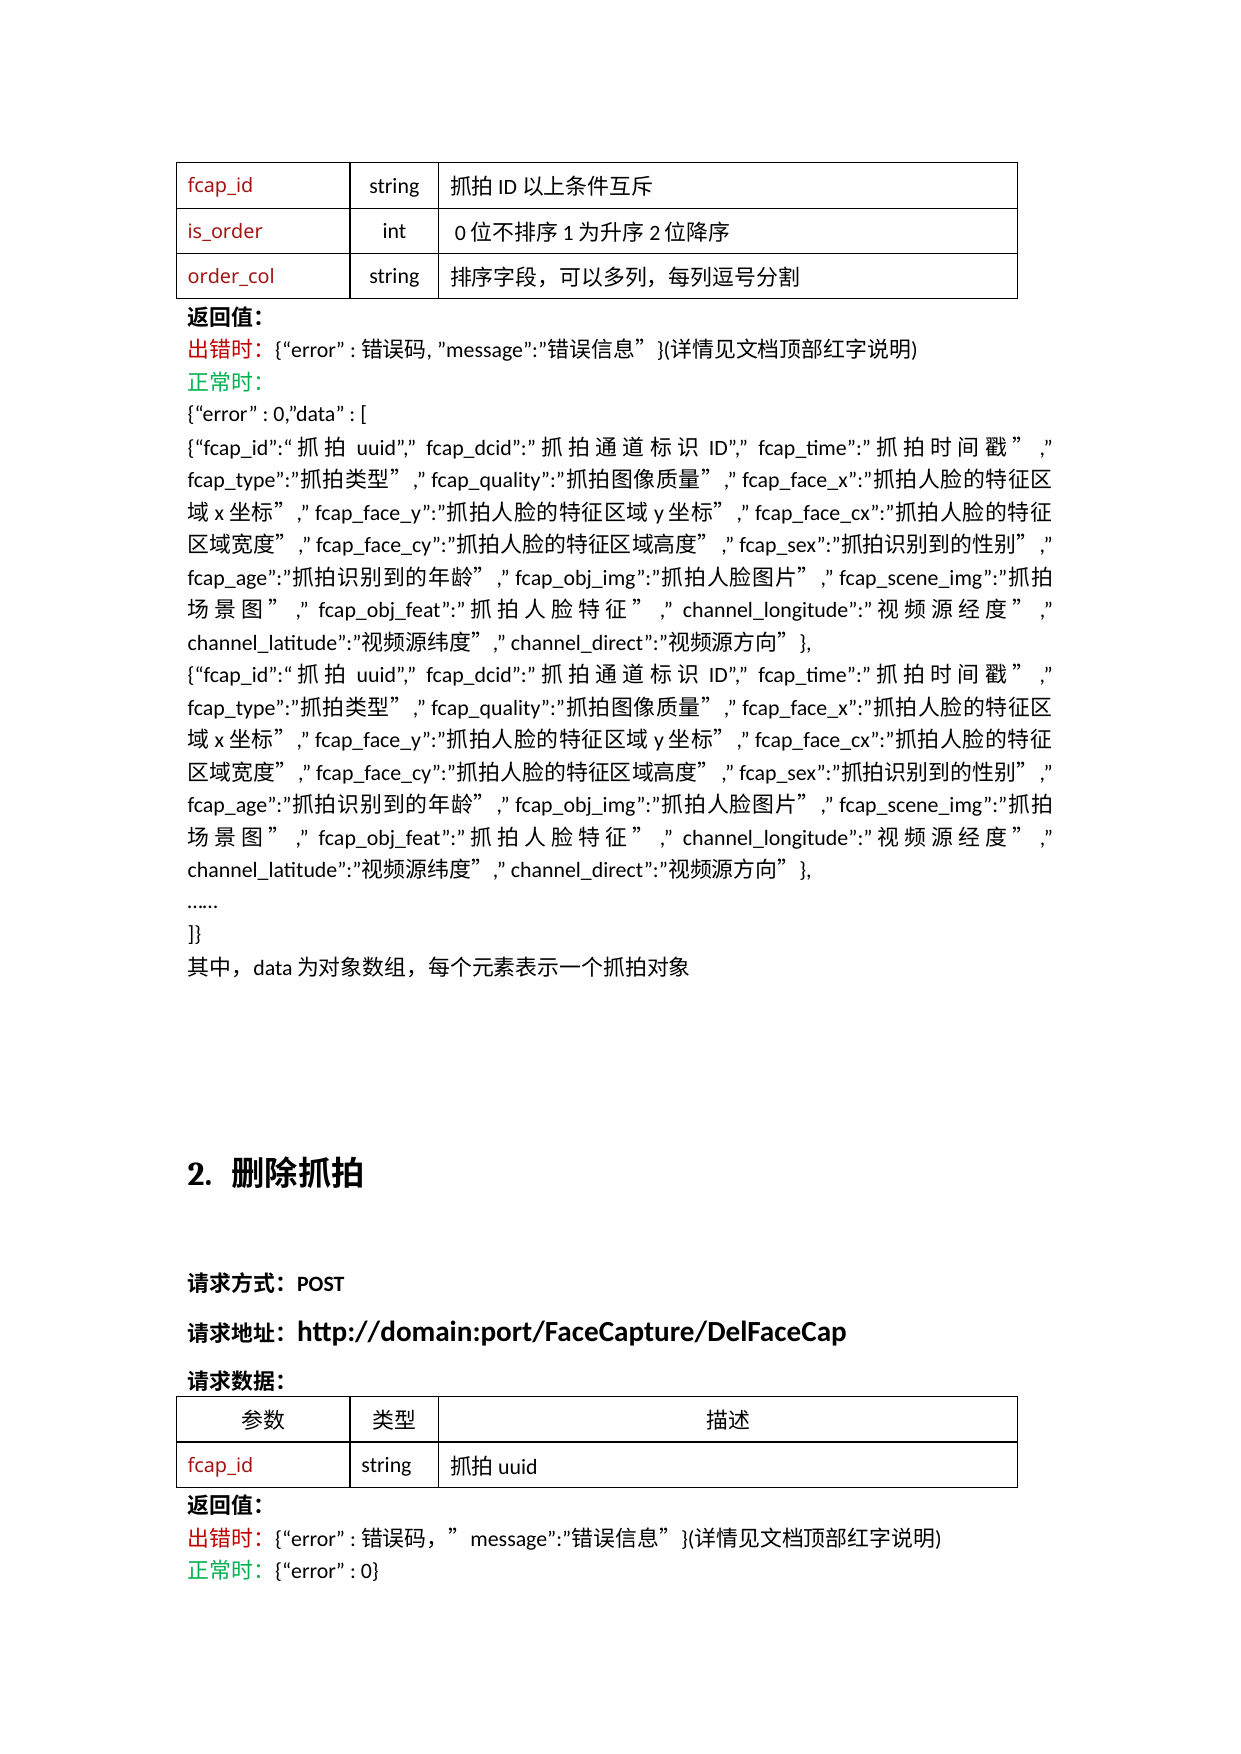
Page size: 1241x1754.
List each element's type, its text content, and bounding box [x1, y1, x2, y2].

table_cell 排序字段，可以多列，每列逗号分割 [439, 254, 1017, 298]
text 请求地址：http://domain:port/FaceCapture/DelFaceCap [187, 1298, 1053, 1363]
text {“error” : 0,”data” : [ [187, 397, 1053, 429]
table_cell string [351, 254, 438, 298]
table_header 类型 [351, 1397, 438, 1441]
text {“fcap_id”:“抓拍uuid”,” fcap_dcid”:”抓拍通道标识ID”,” fcap_time”:”抓拍时间戳”,” fcap_type”:”抓拍类型”,” fcap_quality”:”抓拍图像质量”,” fcap_face_x”:”抓拍人脸的特征区域x坐标”,” fcap_face_y”:”抓拍人脸的特征区域y坐标”,” fcap_face_cx”:”抓拍人脸的特征区域宽度”,” fcap_face_cy”:”抓拍人脸的特征区域高度”,” fcap_sex”:”抓拍识别到的性别”,” fcap_age”:”抓拍识别到的年龄”,” fcap_obj_img”:”抓拍人脸图片”,” fcap_scene_img”:”抓拍场景图”,” fcap_obj_feat”:”抓拍人脸特征”,” channel_longitude”:”视频源经度”,” channel_latitude”:”视频源纬度”,” channel_direct”:”视频源方向”}, [187, 429, 1053, 657]
table_cell 0位不排序 1 为升序 2位降序 [439, 209, 1017, 253]
table_cell int [351, 209, 438, 253]
table_header 描述 [439, 1397, 1017, 1441]
table_cell is_order [177, 209, 349, 253]
table_header 参数 [177, 1397, 349, 1441]
subtitle 删除抓拍 [187, 1139, 1053, 1204]
table_cell order_col [177, 254, 349, 298]
text 返回值： [187, 1488, 1053, 1520]
text …… [187, 884, 1053, 917]
table_cell fcap_id [177, 163, 349, 207]
text 出错时：{“error” : 错误码, ”message”:”错误信息”}(详情见文档顶部红字说明) [187, 332, 1053, 364]
table_cell fcap_id [177, 1443, 349, 1487]
text 出错时：{“error” : 错误码，”message”:”错误信息”}(详情见文档顶部红字说明) [187, 1520, 1053, 1553]
table_cell string [351, 163, 438, 207]
text ]} [187, 917, 1053, 949]
text {“fcap_id”:“抓拍uuid”,” fcap_dcid”:”抓拍通道标识ID”,” fcap_time”:”抓拍时间戳”,” fcap_type”:”抓拍类型”,” fcap_quality”:”抓拍图像质量”,” fcap_face_x”:”抓拍人脸的特征区域x坐标”,” fcap_face_y”:”抓拍人脸的特征区域y坐标”,” fcap_face_cx”:”抓拍人脸的特征区域宽度”,” fcap_face_cy”:”抓拍人脸的特征区域高度”,” fcap_sex”:”抓拍识别到的性别”,” fcap_age”:”抓拍识别到的年龄”,” fcap_obj_img”:”抓拍人脸图片”,” fcap_scene_img”:”抓拍场景图”,” fcap_obj_feat”:”抓拍人脸特征”,” channel_longitude”:”视频源经度”,” channel_latitude”:”视频源纬度”,” channel_direct”:”视频源方向”}, [187, 657, 1053, 884]
text 其中，data为对象数组，每个元素表示一个抓拍对象 [187, 949, 1053, 982]
text 返回值： [187, 299, 1053, 332]
text 请求数据： [187, 1363, 1053, 1396]
table_cell 抓拍ID 以上条件互斥 [439, 163, 1017, 207]
text 正常时： [187, 364, 1053, 397]
table_cell string [351, 1443, 438, 1487]
table_cell 抓拍uuid [439, 1443, 1017, 1487]
text 请求方式：POST [187, 1266, 1053, 1298]
text 正常时：{“error” : 0} [187, 1553, 1053, 1585]
